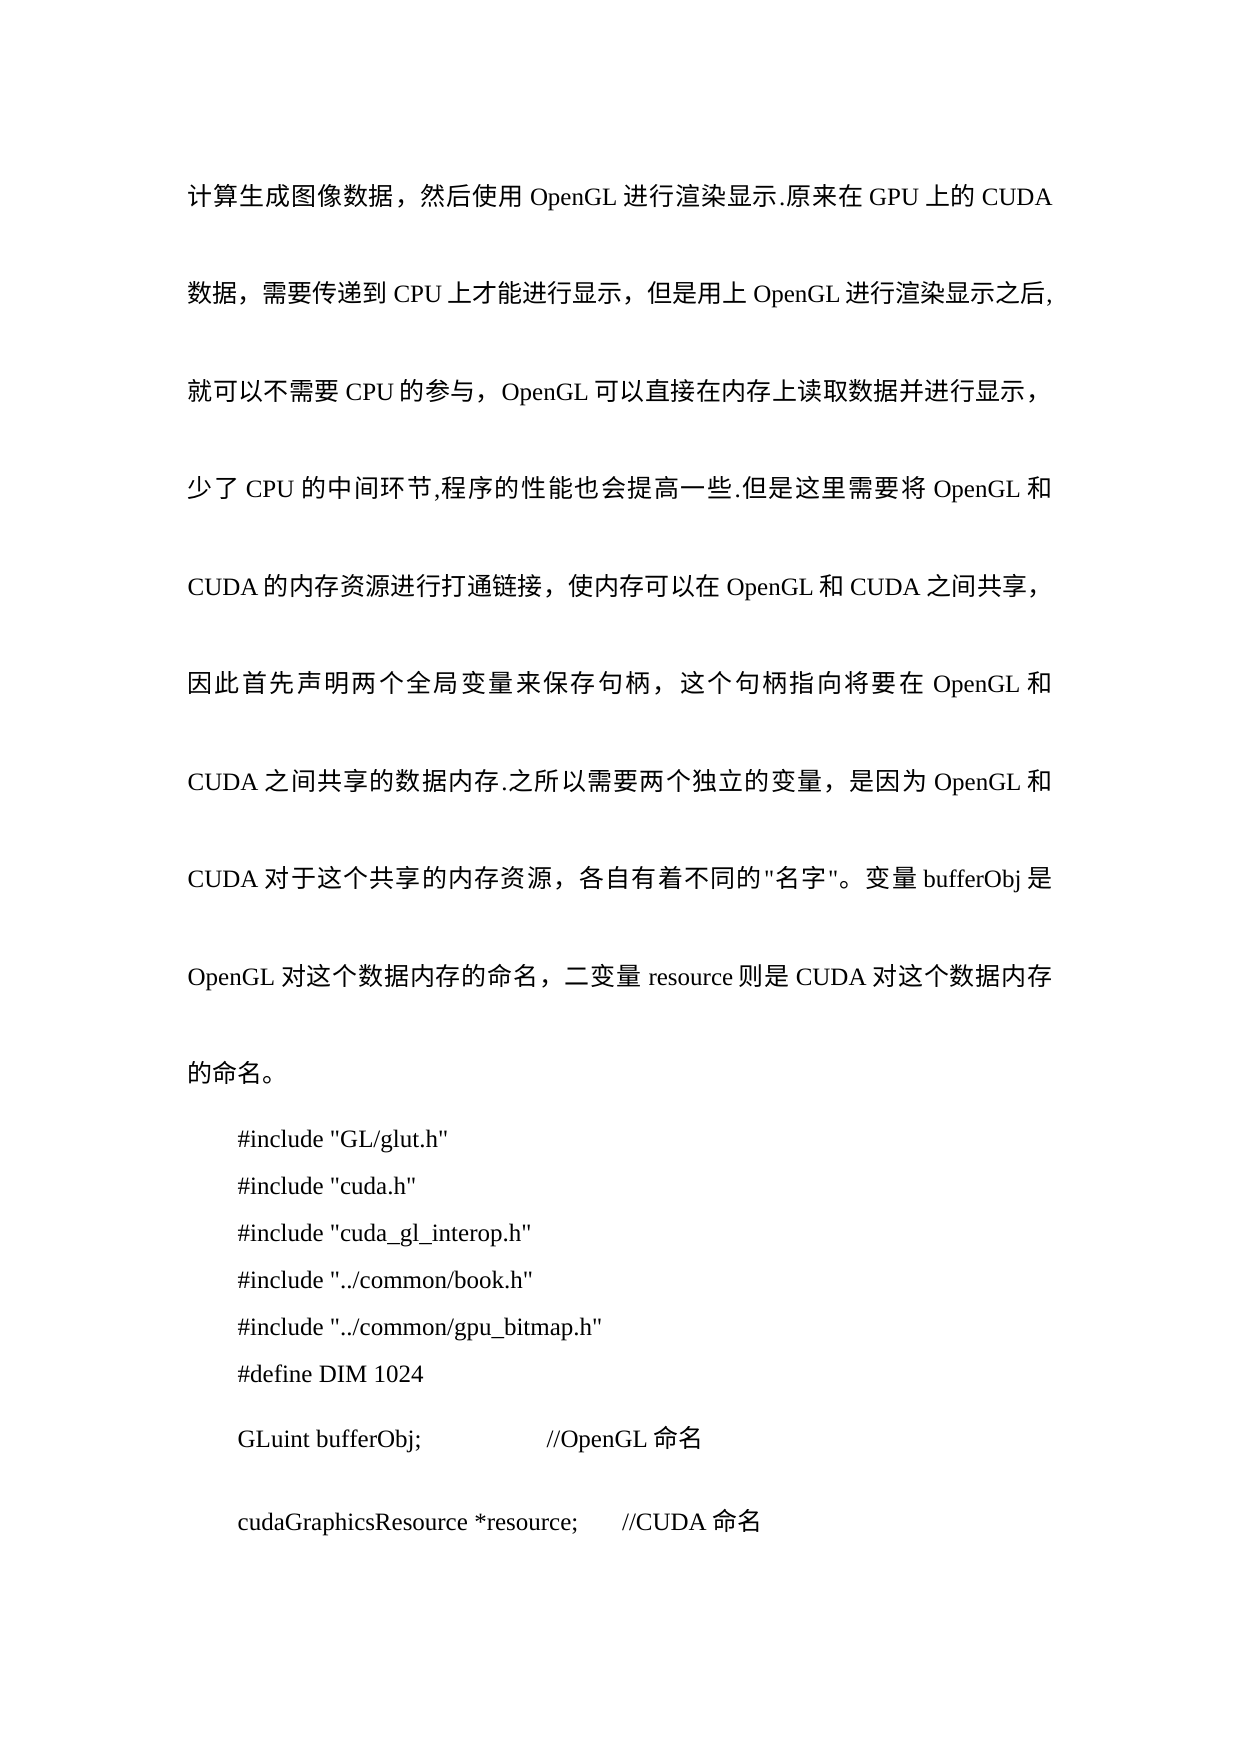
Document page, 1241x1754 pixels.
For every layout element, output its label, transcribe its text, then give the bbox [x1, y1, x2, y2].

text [187, 162, 1053, 1104]
text cudaGraphicsResource *resource; //CUDA命名 [187, 1487, 1053, 1552]
text #include "GL/glut.h" [187, 1123, 1053, 1155]
text GLuint bufferObj; //OpenGL命名 [187, 1404, 1053, 1469]
text #include "../common/book.h" [187, 1263, 1053, 1296]
text #define DIM 1024 [187, 1357, 1053, 1389]
text #include "cuda.h" [187, 1169, 1053, 1202]
text #include "cuda_gl_interop.h" [187, 1216, 1053, 1249]
text #include "../common/gpu_bitmap.h" [187, 1310, 1053, 1343]
